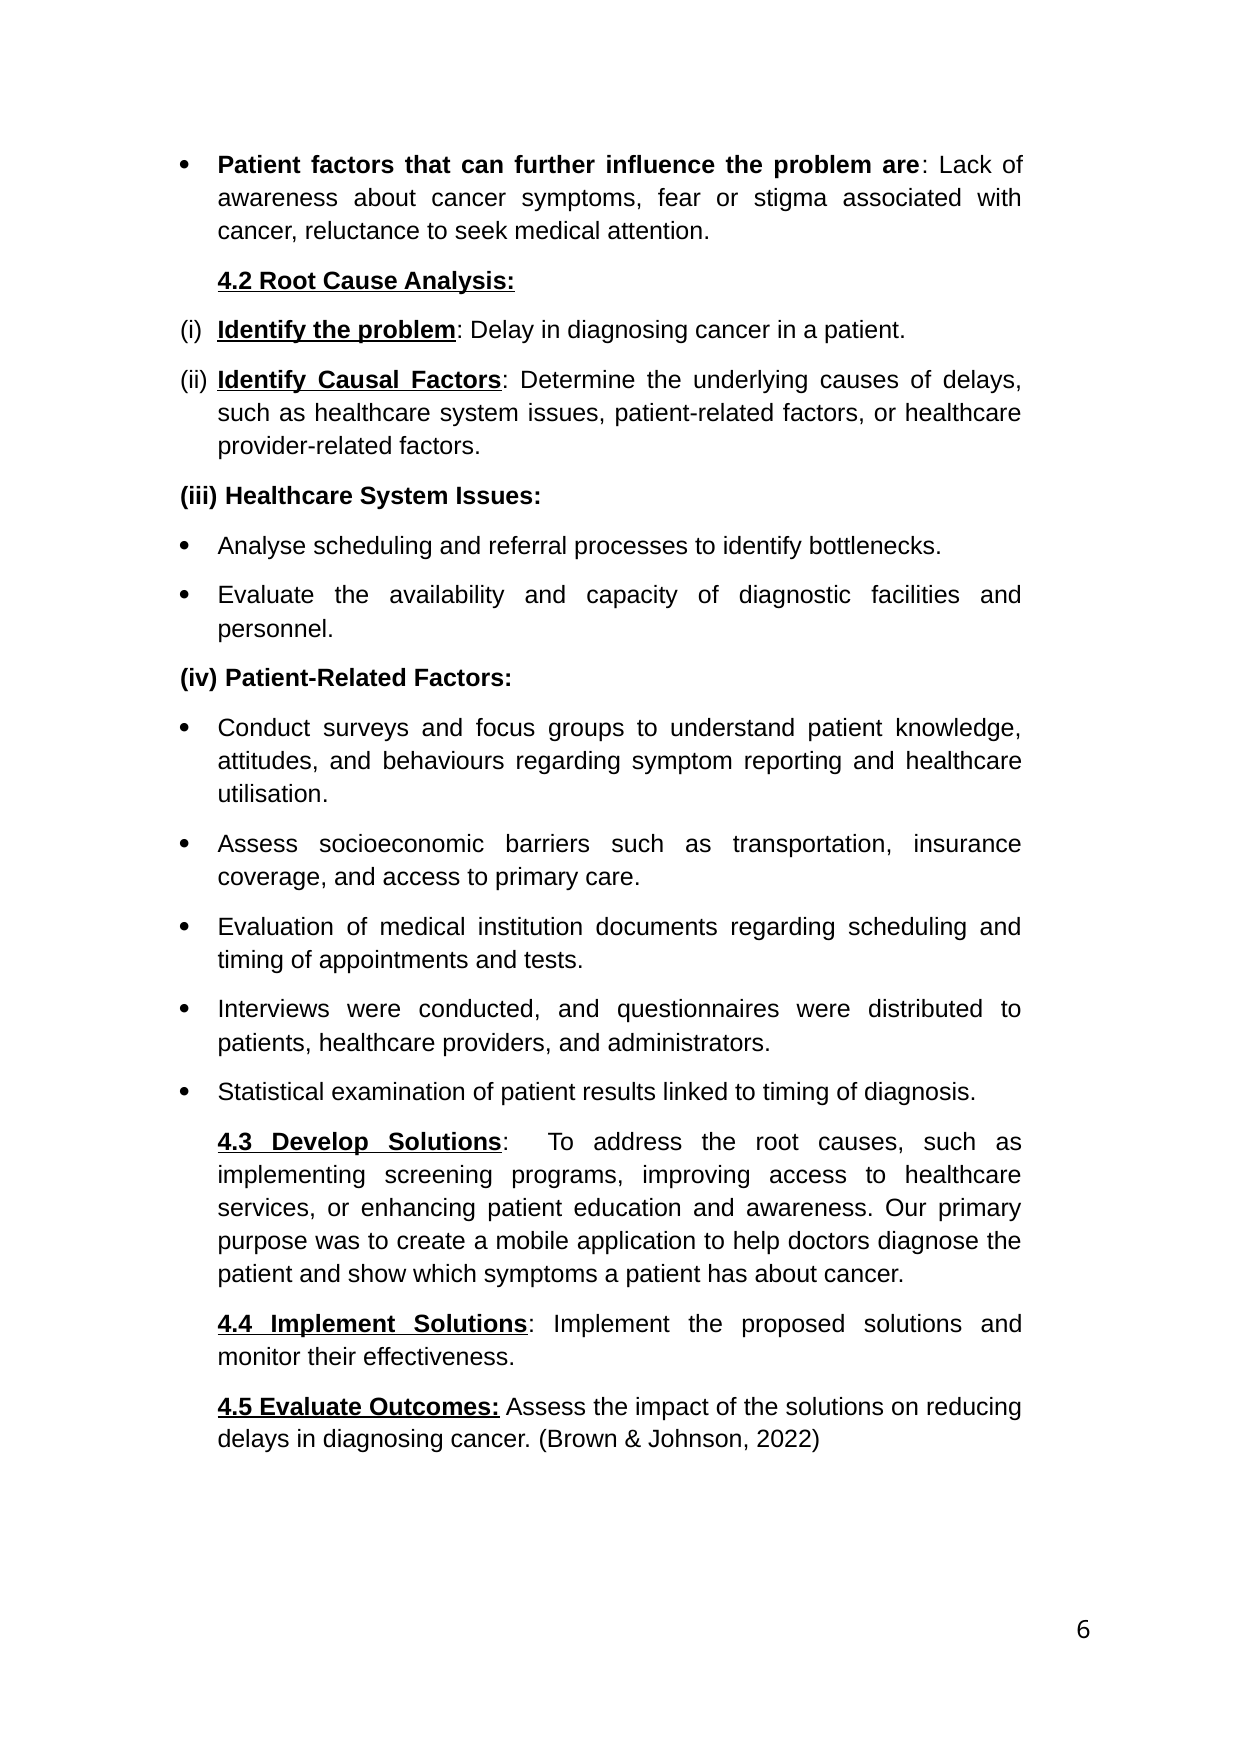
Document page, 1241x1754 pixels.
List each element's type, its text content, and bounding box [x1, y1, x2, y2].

list Identify the problem: Delay in diagnosing cancer in a patient. [180, 316, 1023, 344]
list Conduct surveys and focus groups to understand patient knowledge, attitudes, and behaviours regarding symptom reporting and healthcare utilisation. [180, 713, 1023, 808]
text 4.5 Evaluate Outcomes: Assess the impact of the solutions on reducing delays in diagnosing cancer. [217, 1391, 1023, 1453]
list Evaluation of medical institution documents regarding scheduling and timing of appointments and tests. [180, 912, 1023, 973]
list Analyse scheduling and referral processes to identify bottlenecks. [180, 531, 1023, 559]
list Statistical examination of patient results linked to timing of diagnosis. [180, 1077, 1023, 1106]
text 4.2 Root Cause Analysis: [217, 266, 1023, 294]
list Patient-Related Factors: [180, 663, 1023, 692]
list Healthcare System Issues: [180, 481, 1023, 510]
list Identify Causal Factors: Determine the underlying causes of delays, such as healthcare system issues, patient-related factors, or healthcare provider-related factors. [180, 365, 1023, 460]
list Evaluate the availability and capacity of diagnostic facilities and personnel. [180, 580, 1023, 642]
text 4.4 Implement Solutions: Implement the proposed solutions and monitor their effectiveness. [217, 1309, 1023, 1371]
list Patient factors that can further influence the problem are: Lack of awareness about cancer symptoms, fear or stigma associated with cancer, reluctance to seek medical attention. [180, 150, 1023, 245]
text 4.3 Develop Solutions: To address the root causes, such as implementing screening programs, improving access to healthcare services, or enhancing patient education and awareness. Our primary purpose was to create a mobile application to help doctors diagnose the patient and show which symptoms a patient has about cancer. [217, 1127, 1023, 1288]
list Interviews were conducted, and questionnaires were distributed to patients, healthcare providers, and administrators. [180, 994, 1023, 1056]
list Assess socioeconomic barriers such as transportation, insurance coverage, and access to primary care. [180, 829, 1023, 891]
